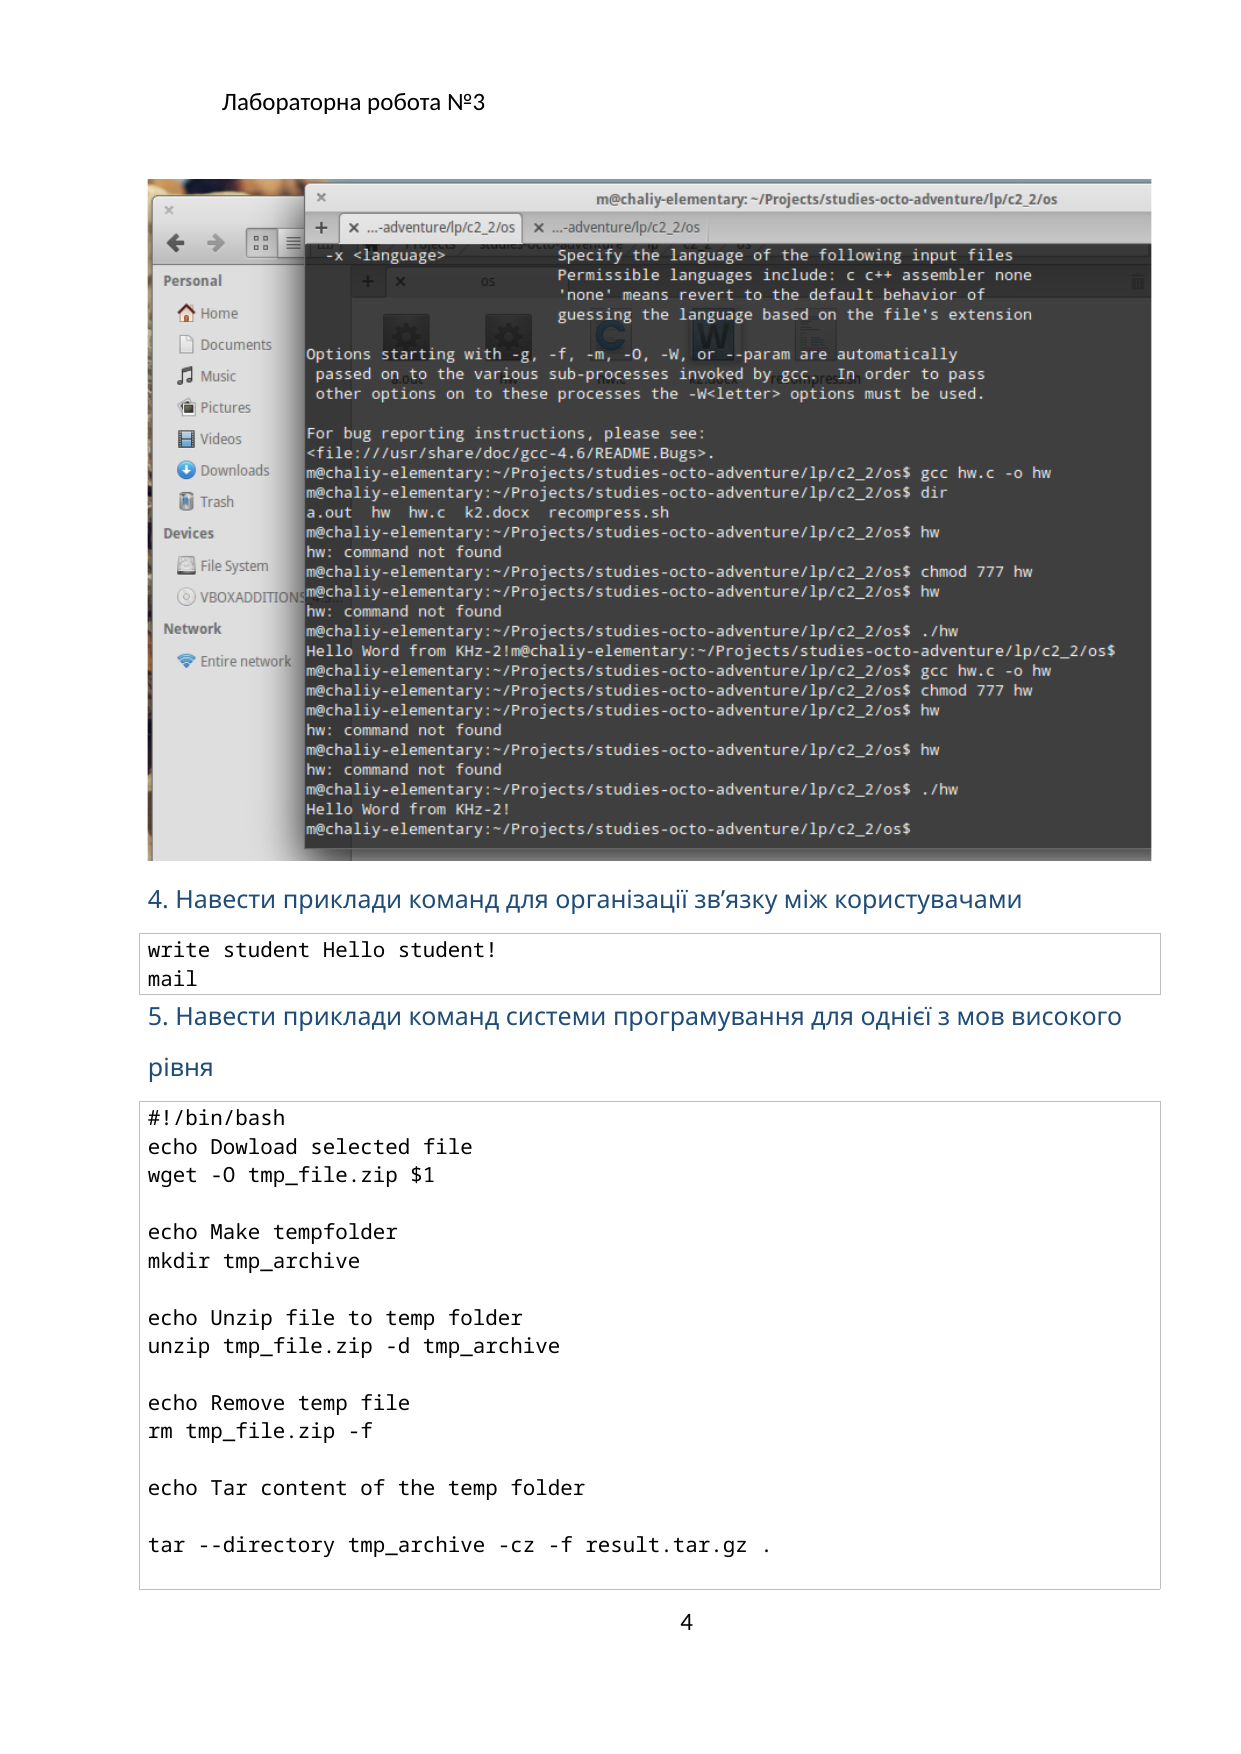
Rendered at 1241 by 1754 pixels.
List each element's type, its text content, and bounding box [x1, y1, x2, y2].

text tar --directory tmp_archive -cz -f result.tar.gz . [148, 1530, 1152, 1558]
text wget -O tmp_file.zip $1 [148, 1160, 1152, 1189]
text write student Hello student! [140, 934, 1160, 961]
subtitle 5. Навести приклади команд системи програмування для однієї з мов високого рівня [148, 999, 1152, 1084]
text echo Make tempfolder [148, 1217, 1152, 1246]
text rm tmp_file.zip -f [148, 1416, 1152, 1445]
text mkdir tmp_archive [148, 1246, 1152, 1274]
text unzip tmp_file.zip -d tmp_archive [148, 1331, 1152, 1359]
text echo Dowload selected file [148, 1132, 1152, 1160]
text mail [140, 961, 1160, 994]
text echo Remove temp file [148, 1388, 1152, 1416]
text #!/bin/bash [140, 1102, 1160, 1132]
picture [147, 179, 1152, 861]
subtitle 4. Навести приклади команд для організації зв’язку між користувачами [148, 882, 1152, 916]
text echo Unzip file to temp folder [148, 1303, 1152, 1331]
text echo Tar content of the temp folder [148, 1473, 1152, 1502]
